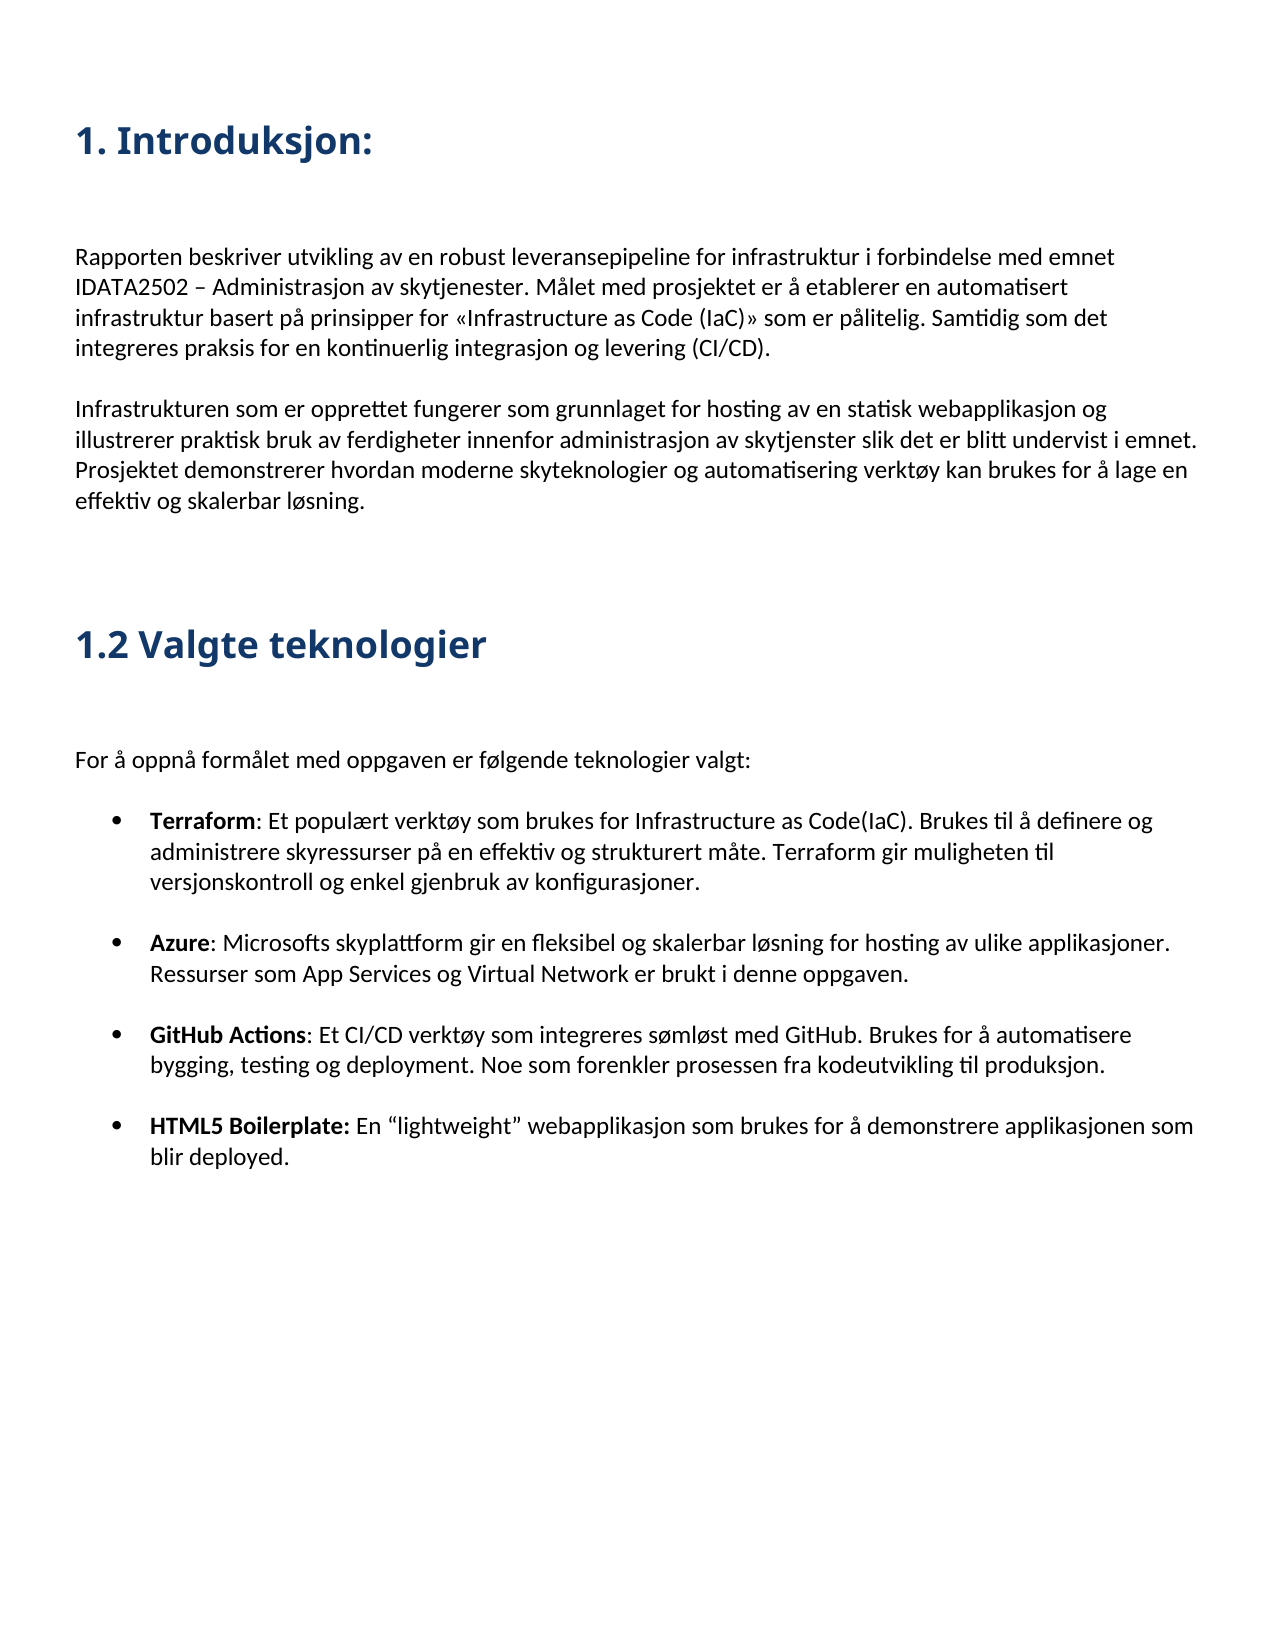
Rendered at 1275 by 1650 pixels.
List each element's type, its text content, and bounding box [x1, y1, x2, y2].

text Infrastrukturen som er opprettet fungerer som grunnlaget for hosting av en statisk webapplikasjon og illustrerer praktisk bruk av ferdigheter innenfor administrasjon av skytjenster slik det er blitt undervist i emnet. Prosjektet demonstrerer hvordan moderne skyteknologier og automatisering verktøy kan brukes for å lage en effektiv og skalerbar løsning. [75, 394, 1200, 516]
text For å oppnå formålet med oppgaven er følgende teknologier valgt: [75, 744, 1200, 775]
list HTML5 Boilerplate: En “lightweight” webapplikasjon som brukes for å demonstrere applikasjonen som blir deployed. [112, 1111, 1200, 1172]
list GitHub Actions: Et CI/CD verktøy som integreres sømløst med GitHub. Brukes for å automatisere bygging, testing og deployment. Noe som forenkler prosessen fra kodeutvikling til produksjon. [112, 1019, 1200, 1080]
text Rapporten beskriver utvikling av en robust leveransepipeline for infrastruktur i forbindelse med emnet IDATA2502 – Administrasjon av skytjenester. Målet med prosjektet er å etablerer en automatisert infrastruktur basert på prinsipper for «Infrastructure as Code (IaC)» som er pålitelig. Samtidig som det integreres praksis for en kontinuerlig integrasjon og levering (CI/CD). [75, 241, 1200, 363]
subtitle 1. Introduksjon: [75, 115, 1200, 166]
subtitle 1.2 Valgte teknologier [75, 618, 1200, 669]
list Azure: Microsofts skyplattform gir en fleksibel og skalerbar løsning for hosting av ulike applikasjoner. Ressurser som App Services og Virtual Network er brukt i denne oppgaven. [112, 927, 1200, 988]
list Terraform: Et populært verktøy som brukes for Infrastructure as Code(IaC). Brukes til å definere og administrere skyressurser på en effektiv og strukturert måte. Terraform gir muligheten til versjonskontroll og enkel gjenbruk av konfigurasjoner. [112, 805, 1200, 897]
